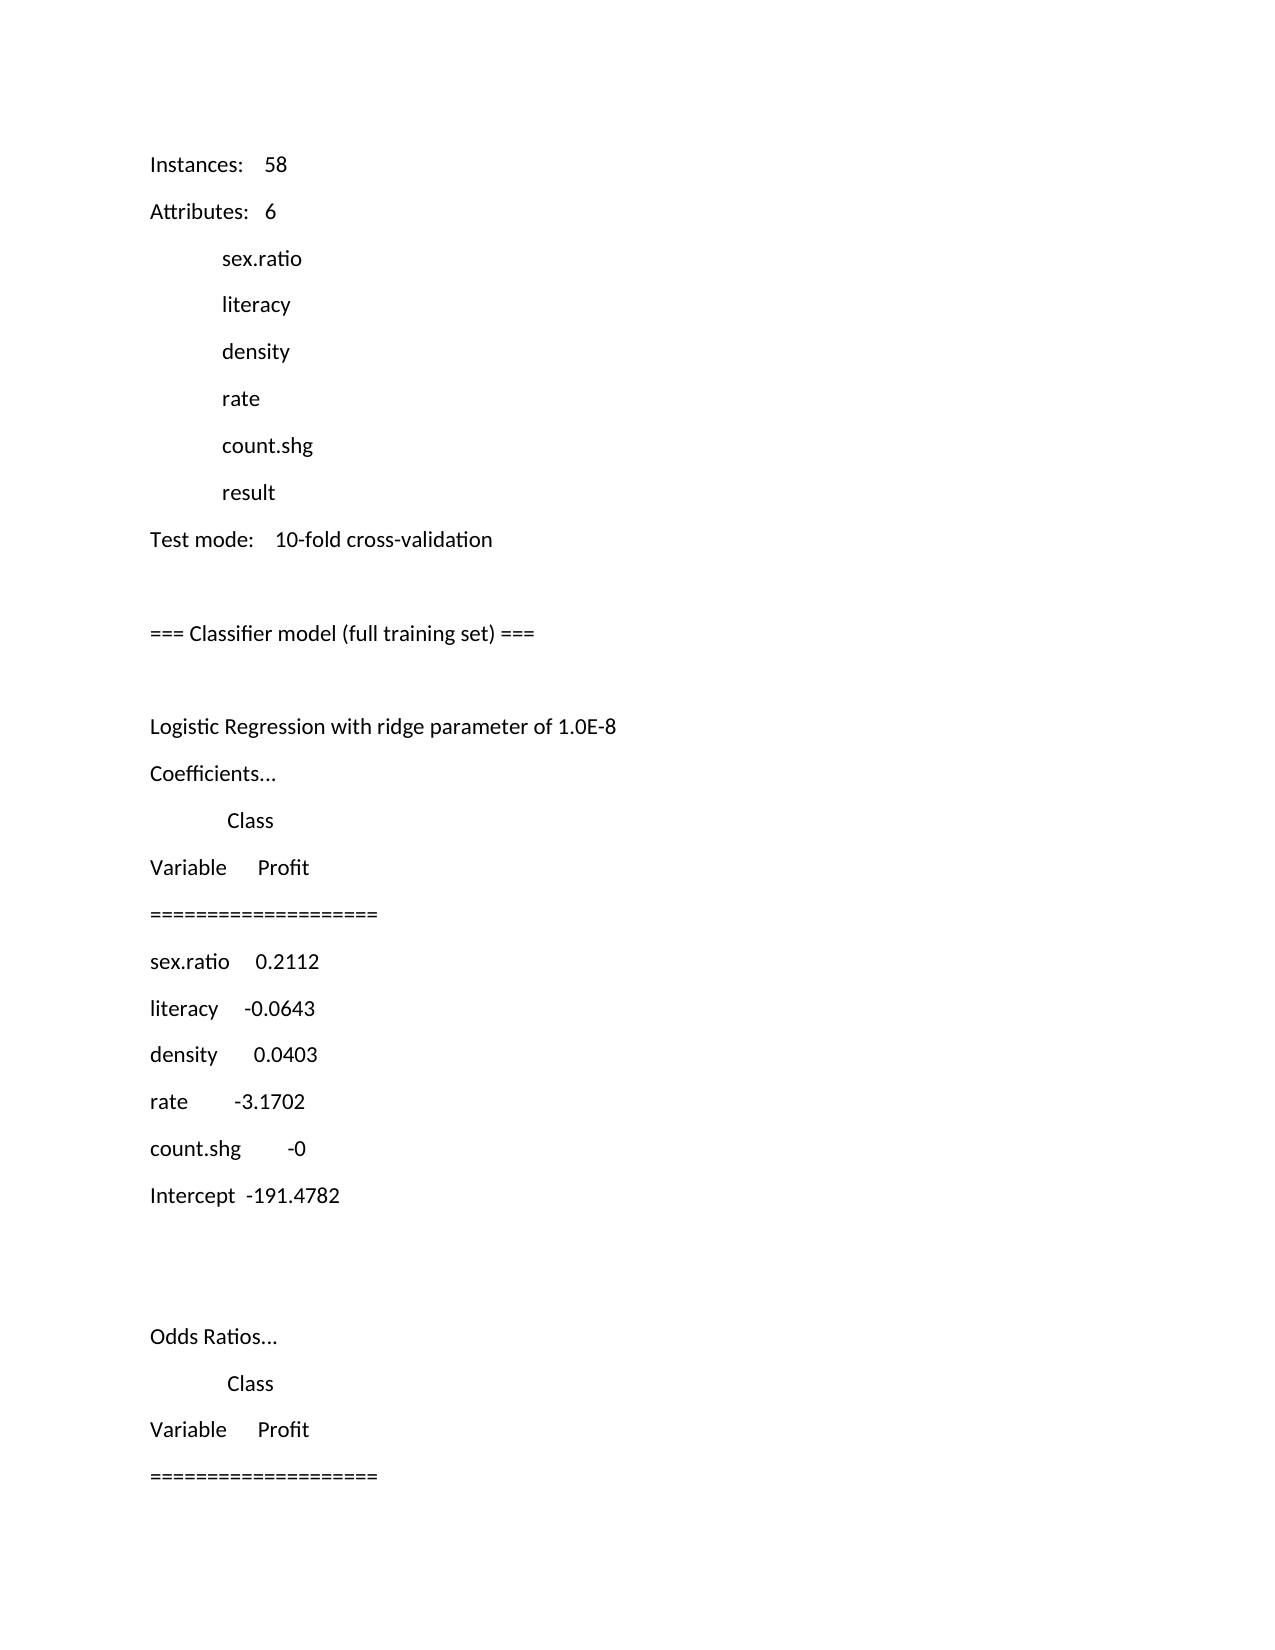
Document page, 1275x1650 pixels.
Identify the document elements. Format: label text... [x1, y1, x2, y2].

text density 0.0403 [150, 1041, 1125, 1069]
text rate -3.1702 [150, 1087, 1125, 1116]
text density [150, 337, 1125, 366]
text result [150, 478, 1125, 506]
text literacy [150, 291, 1125, 319]
text ==================== [150, 1462, 1125, 1491]
text literacy -0.0643 [150, 994, 1125, 1022]
text Intercept -191.4782 [150, 1181, 1125, 1209]
text === Classifier model (full training set) === [150, 619, 1125, 647]
text Odds Ratios... [150, 1322, 1125, 1350]
text sex.ratio 0.2112 [150, 947, 1125, 975]
text Variable Profit [150, 1416, 1125, 1444]
text Instances: 58 [150, 150, 1125, 178]
text count.shg [150, 431, 1125, 459]
text Test mode: 10-fold cross-validation [150, 525, 1125, 553]
text ==================== [150, 900, 1125, 928]
text Coefficients... [150, 759, 1125, 787]
text Class [150, 806, 1125, 834]
text sex.ratio [150, 244, 1125, 272]
text count.shg -0 [150, 1134, 1125, 1162]
text rate [150, 384, 1125, 412]
text Class [150, 1369, 1125, 1397]
text Variable Profit [150, 853, 1125, 881]
text Logistic Regression with ridge parameter of 1.0E-8 [150, 712, 1125, 741]
text Attributes: 6 [150, 197, 1125, 225]
